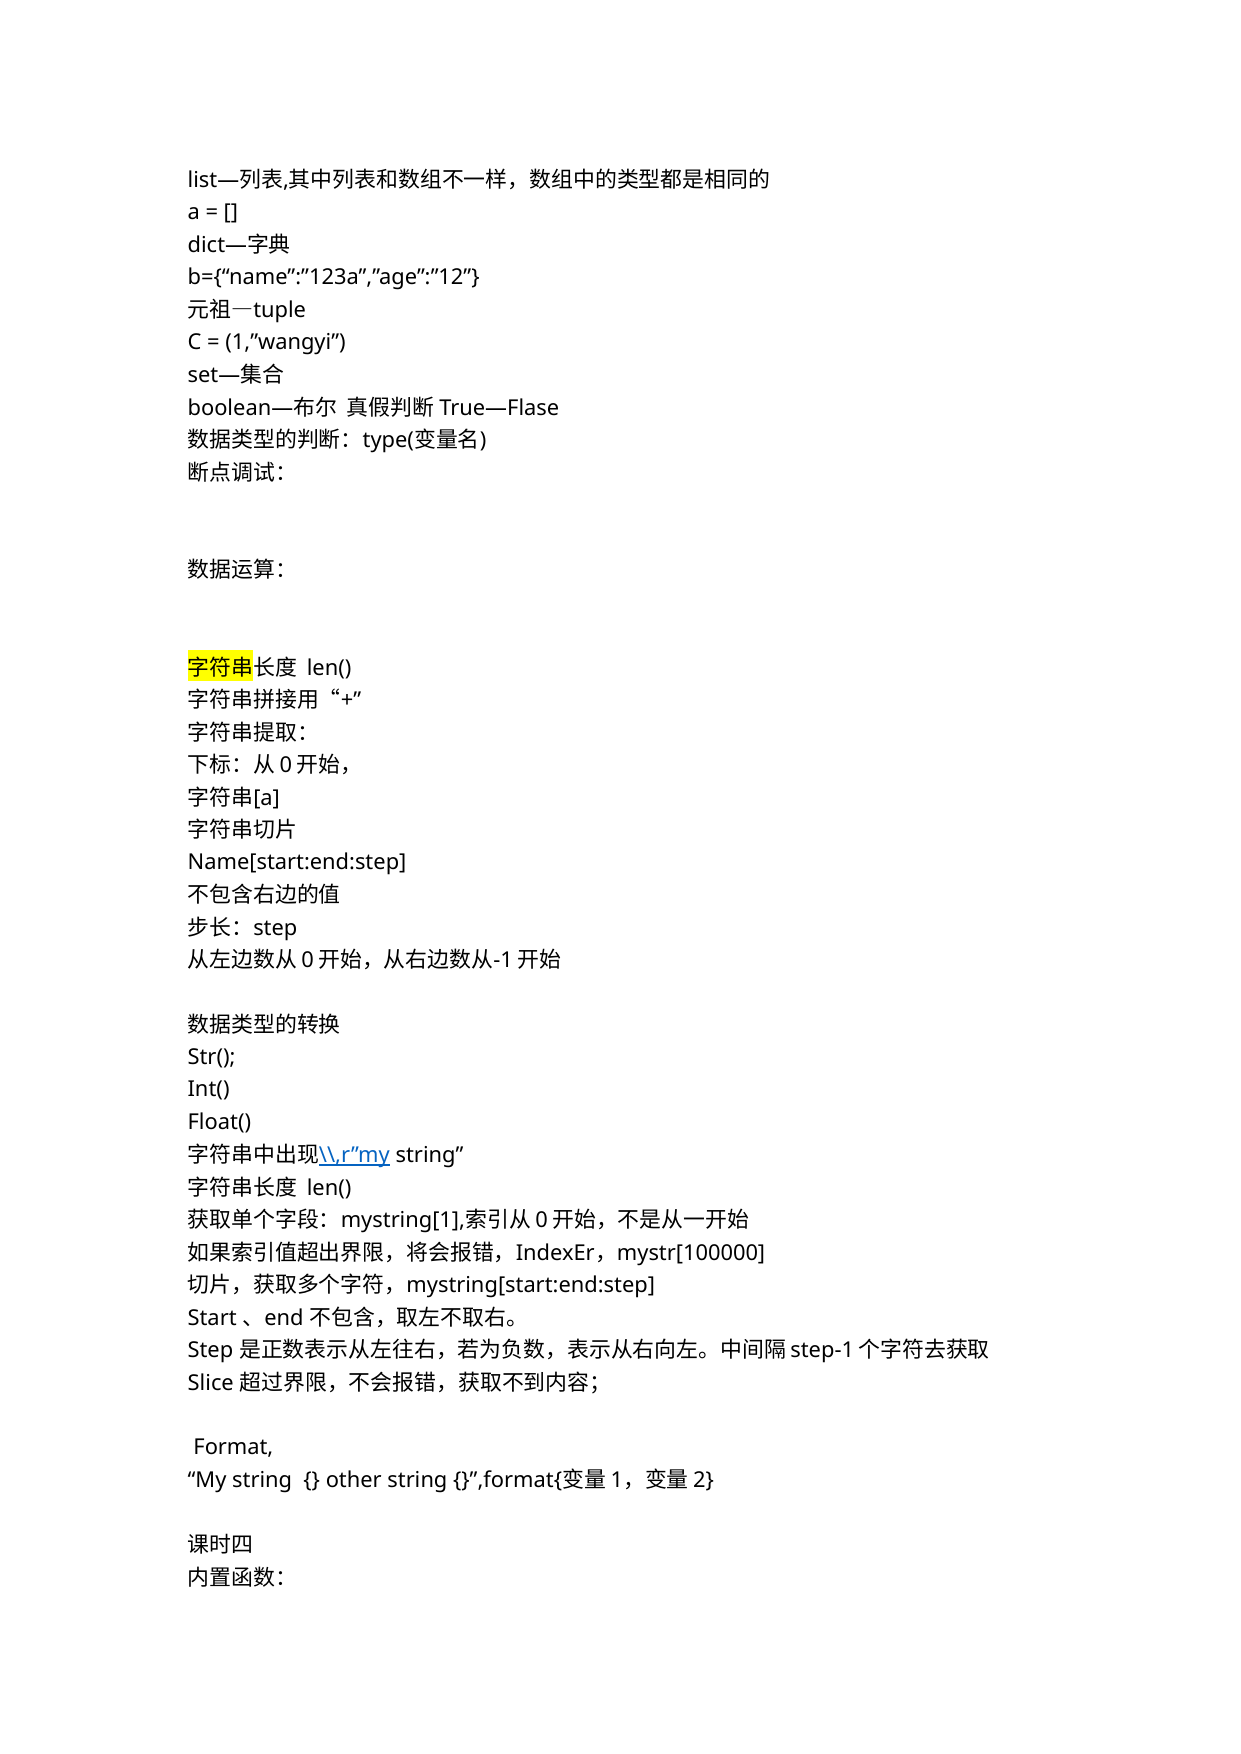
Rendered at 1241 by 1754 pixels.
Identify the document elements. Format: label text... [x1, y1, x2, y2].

text 下标：从0开始， [187, 747, 1053, 779]
text 字符串中出现\\,r”my string” [187, 1137, 1053, 1169]
text set—集合 [187, 357, 1053, 389]
text list—列表,其中列表和数组不一样，数组中的类型都是相同的 [187, 162, 1053, 194]
text 数据运算： [187, 552, 1053, 584]
text 元祖—tuple [187, 292, 1053, 324]
text dict—字典 [187, 227, 1053, 259]
text 从左边数从0开始，从右边数从-1开始 [187, 942, 1053, 974]
text Str(); [187, 1039, 1053, 1072]
text b={“name”:”123a”,”age”:”12”} [187, 259, 1053, 292]
text 如果索引值超出界限，将会报错，IndexEr，mystr[100000] [187, 1234, 1053, 1267]
text 数据类型的转换 [187, 1007, 1053, 1039]
text C = (1,”wangyi”) [187, 324, 1053, 357]
text 步长：step [187, 909, 1053, 942]
text 字符串[a] [187, 779, 1053, 812]
text 获取单个字段：mystring[1],索引从0开始，不是从一开始 [187, 1202, 1053, 1234]
text boolean—布尔 真假判断 True—Flase [187, 389, 1053, 422]
text 内置函数： [187, 1559, 1053, 1592]
text 断点调试： [187, 454, 1053, 487]
text 数据类型的判断：type(变量名) [187, 422, 1053, 454]
text 切片，获取多个字符，mystring[start:end:step] [187, 1267, 1053, 1299]
text 字符串提取： [187, 714, 1053, 747]
text 字符串拼接用“+” [187, 682, 1053, 714]
text 字符串长度 len() [187, 1169, 1053, 1202]
text Format, [187, 1429, 1053, 1462]
text 字符串长度 len() [187, 649, 1053, 682]
text 课时四 [187, 1527, 1053, 1559]
text Float() [187, 1104, 1053, 1137]
text “My string {} other string {}”,format{变量1，变量2} [187, 1462, 1053, 1494]
text 不包含右边的值 [187, 877, 1053, 909]
text Slice 超过界限，不会报错，获取不到内容； [187, 1364, 1053, 1397]
text Int() [187, 1072, 1053, 1104]
text Step 是正数表示从左往右，若为负数，表示从右向左。中间隔step-1个字符去获取 [187, 1332, 1053, 1364]
text 字符串切片 [187, 812, 1053, 844]
text Name[start:end:step] [187, 844, 1053, 877]
text a = [] [187, 194, 1053, 227]
text Start 、end 不包含，取左不取右。 [187, 1299, 1053, 1332]
